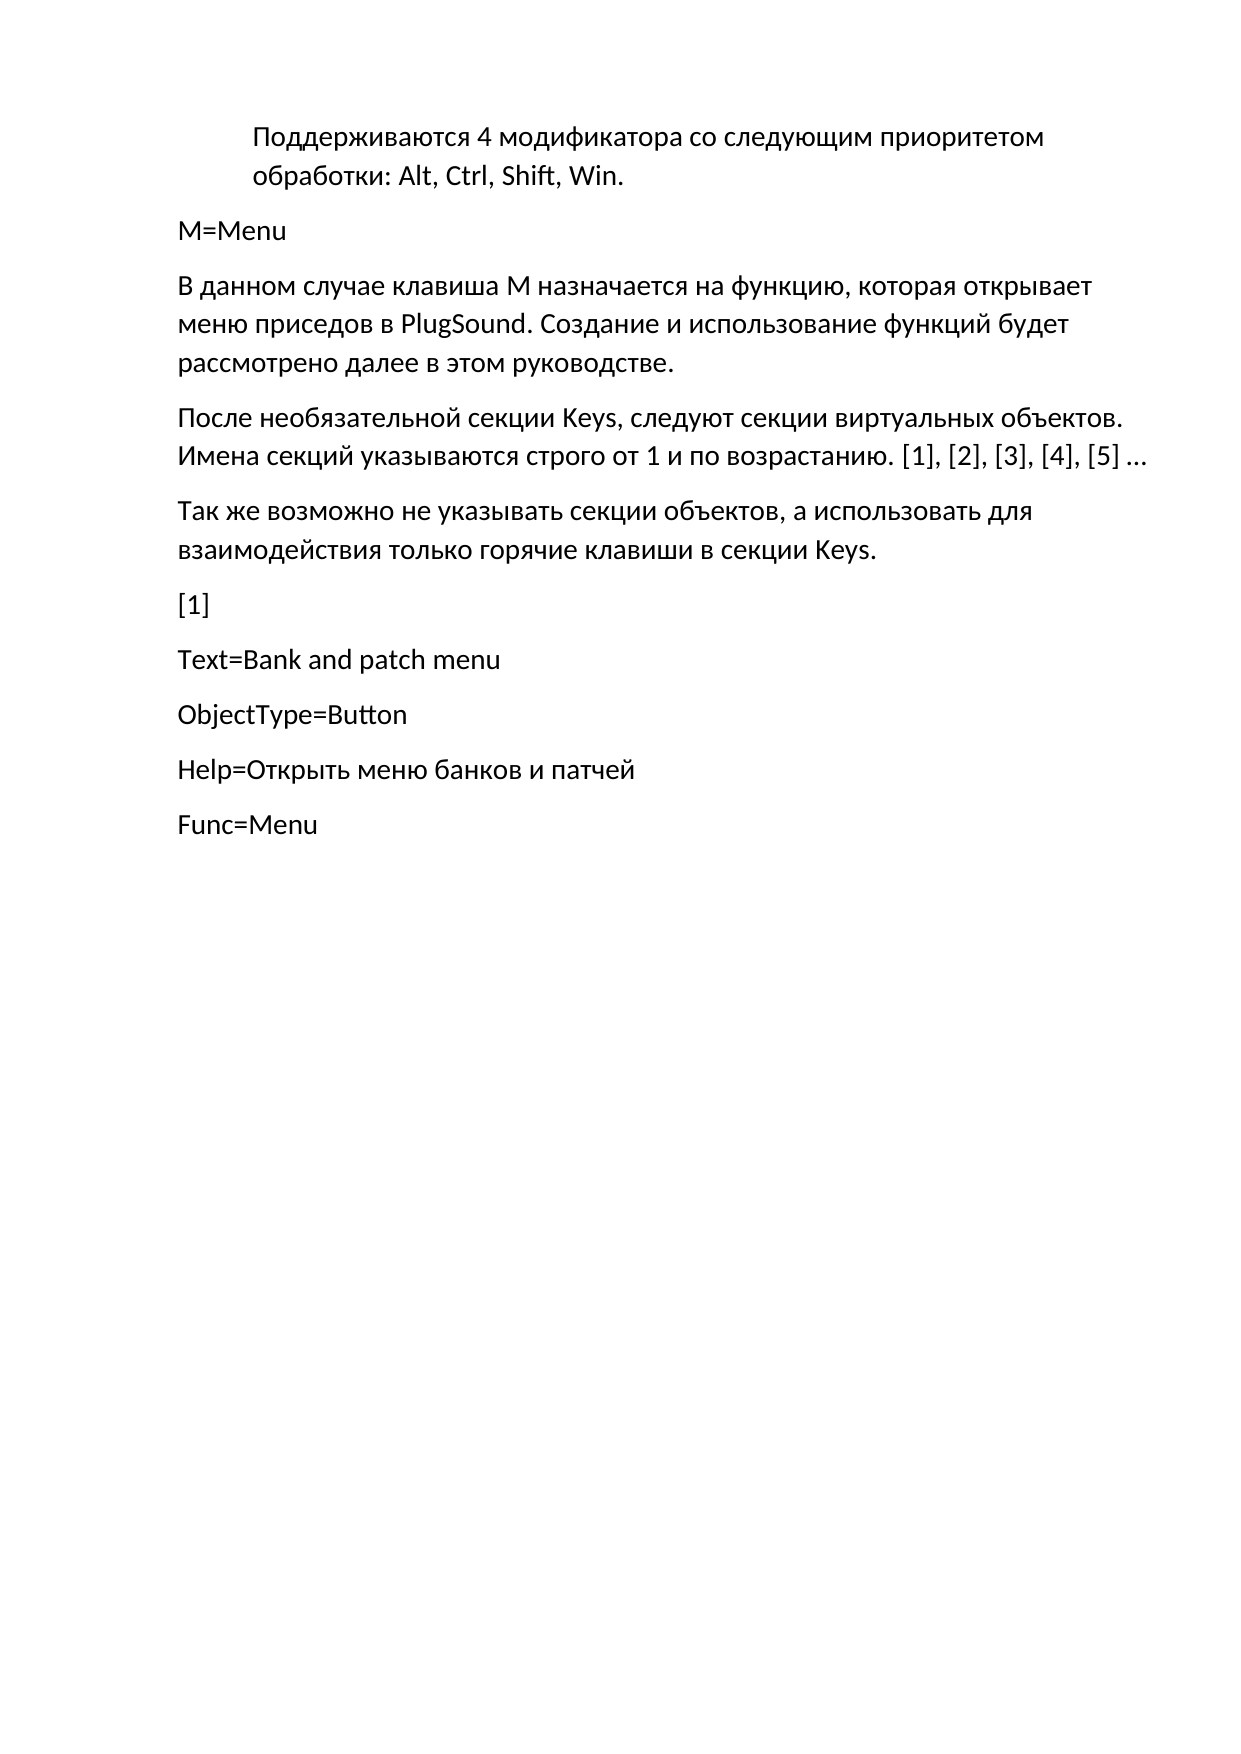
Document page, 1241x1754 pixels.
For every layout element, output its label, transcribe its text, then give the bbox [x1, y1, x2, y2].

text [1] [177, 586, 1152, 621]
text Text=Bank and patch menu [177, 641, 1152, 677]
text Так же возможно не указывать секции объектов, а использовать для взаимодействия только горячие клавиши в секции Keys. [177, 492, 1152, 566]
text Func=Menu [177, 806, 1152, 842]
text Help=Открыть меню банков и патчей [177, 751, 1152, 787]
text M=Menu [177, 212, 1152, 247]
text ObjectType=Button [177, 696, 1152, 732]
list Поддерживаются 4 модификатора со следующим приоритетом обработки: Alt, Ctrl, Shift, Win. [252, 118, 1152, 192]
